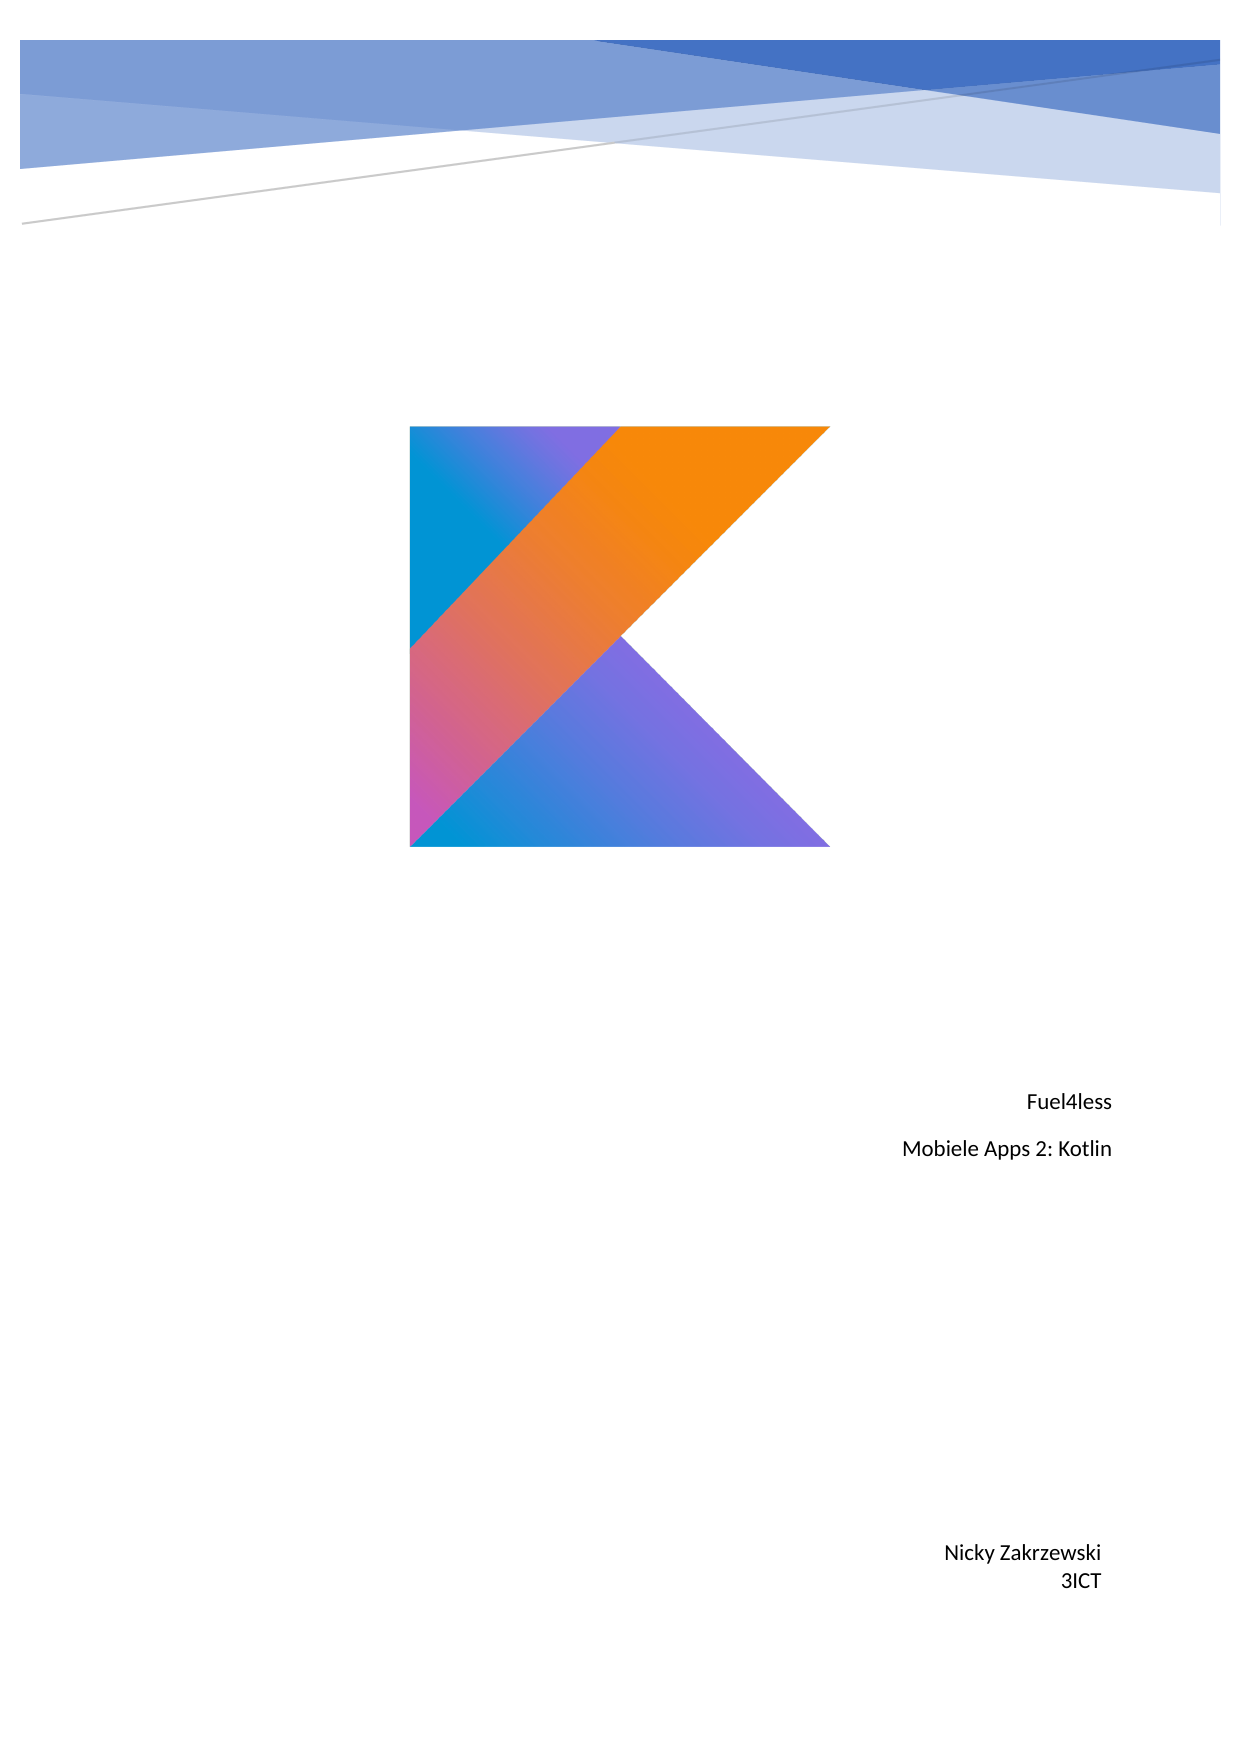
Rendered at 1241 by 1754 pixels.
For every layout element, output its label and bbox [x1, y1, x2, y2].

picture [20, 40, 1221, 240]
picture [400, 418, 835, 853]
